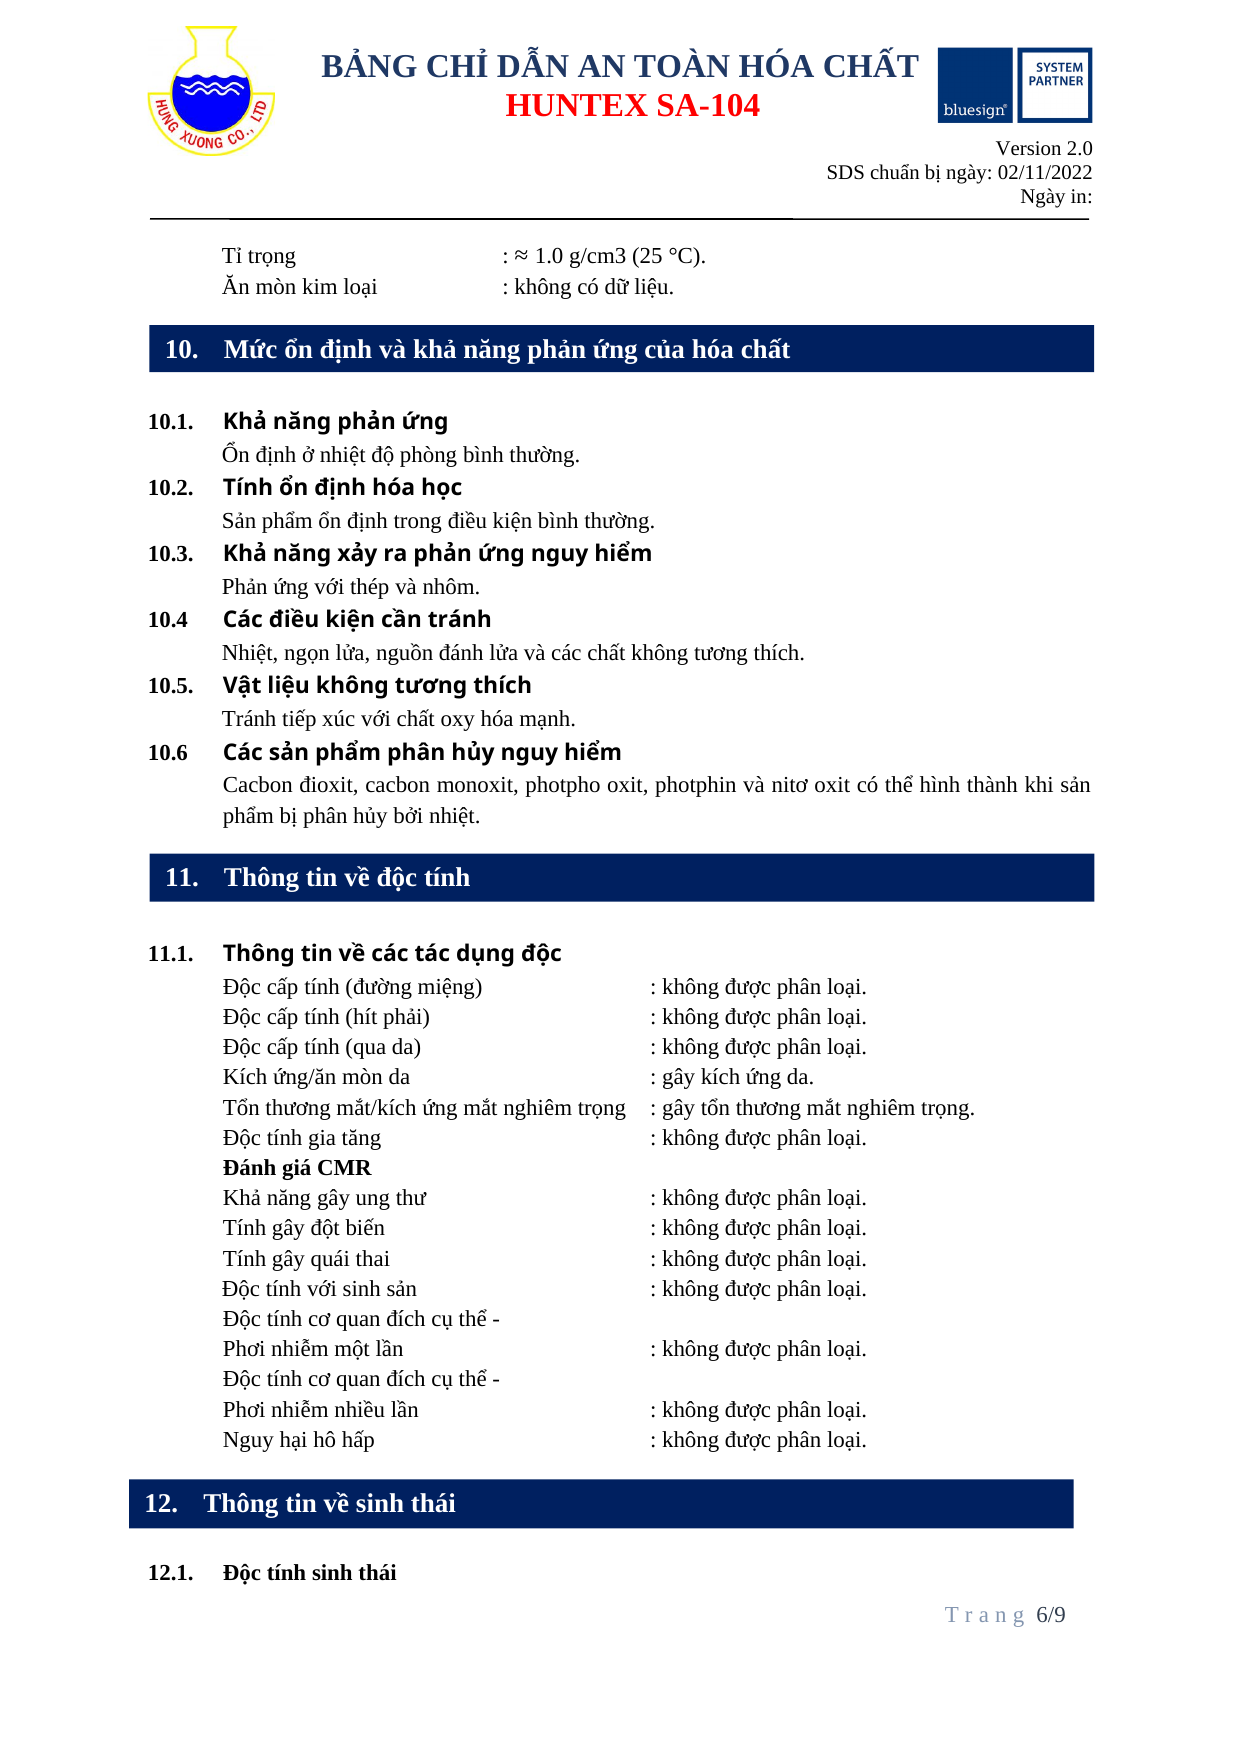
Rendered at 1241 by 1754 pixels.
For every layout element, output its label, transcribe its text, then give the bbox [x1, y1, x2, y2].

text Phơi nhiễm một lần : không được phân loại. [148, 1335, 1092, 1362]
text Nguy hại hô hấp : không được phân loại. [148, 1426, 1092, 1452]
text Phơi nhiễm nhiều lần : không được phân loại. [223, 1396, 1092, 1422]
text 10.4 Các điều kiện cần tránh [148, 603, 1092, 634]
text Sản phẩm ổn định trong điều kiện bình thường. [148, 507, 1092, 533]
text Tính gây đột biến : không được phân loại. [148, 1214, 1092, 1241]
text 10.6 Các sản phẩm phân hủy nguy hiểm [148, 736, 1092, 767]
text Đánh giá CMR [148, 1154, 1092, 1180]
text 10.1. Khả năng phản ứng [148, 405, 1092, 436]
text Kích ứng/ăn mòn da : gây kích ứng da. [223, 1063, 1092, 1090]
text Khả năng gây ung thư : không được phân loại. [148, 1184, 1092, 1211]
text Độc cấp tính (qua da) : không được phân loại. [148, 1033, 1092, 1059]
text Độc tính gia tăng : không được phân loại. [148, 1124, 1092, 1150]
text 10.3. Khả năng xảy ra phản ứng nguy hiểm [148, 537, 1092, 568]
text Độc cấp tính (đường miệng) : không được phân loại. [148, 973, 1092, 999]
text Ăn mòn kim loại : không có dữ liệu. [148, 273, 1092, 299]
text Cacbon đioxit, cacbon monoxit, photpho oxit, photphin và nitơ oxit có thể hình thành khi sản phẩm bị phân hủy bởi nhiệt. [223, 772, 1092, 828]
text Tổn thương mắt/kích ứng mắt nghiêm trọng : gây tổn thương mắt nghiêm trọng. [148, 1093, 1092, 1120]
text 11.1. Thông tin về các tác dụng độc [148, 937, 1092, 968]
text Nhiệt, ngọn lửa, nguồn đánh lửa và các chất không tương thích. [222, 639, 1092, 666]
text Độc tính với sinh sản : không được phân loại. [222, 1275, 1092, 1301]
text Độc tính cơ quan đích cụ thể - [148, 1305, 1092, 1331]
picture [147, 26, 275, 156]
text Phản ứng với thép và nhôm. [222, 573, 1092, 599]
text Tỉ trọng : 1.0 g/cm3 (25 °C). [148, 242, 1092, 269]
text 10.5. Vật liệu không tương thích [148, 669, 1092, 701]
text Tính gây quái thai : không được phân loại. [148, 1244, 1092, 1271]
text Độc cấp tính (hít phải) : không được phân loại. [148, 1003, 1092, 1029]
text 12.1. Độc tính sinh thái [148, 1559, 1092, 1586]
text Ổn định ở nhiệt độ phòng bình thường. [148, 441, 1092, 467]
text Tránh tiếp xúc với chất oxy hóa mạnh. [222, 705, 1092, 732]
picture [937, 45, 1093, 125]
text Độc tính cơ quan đích cụ thể - [148, 1365, 1092, 1392]
text 10.2. Tính ổn định hóa học [148, 471, 1092, 502]
